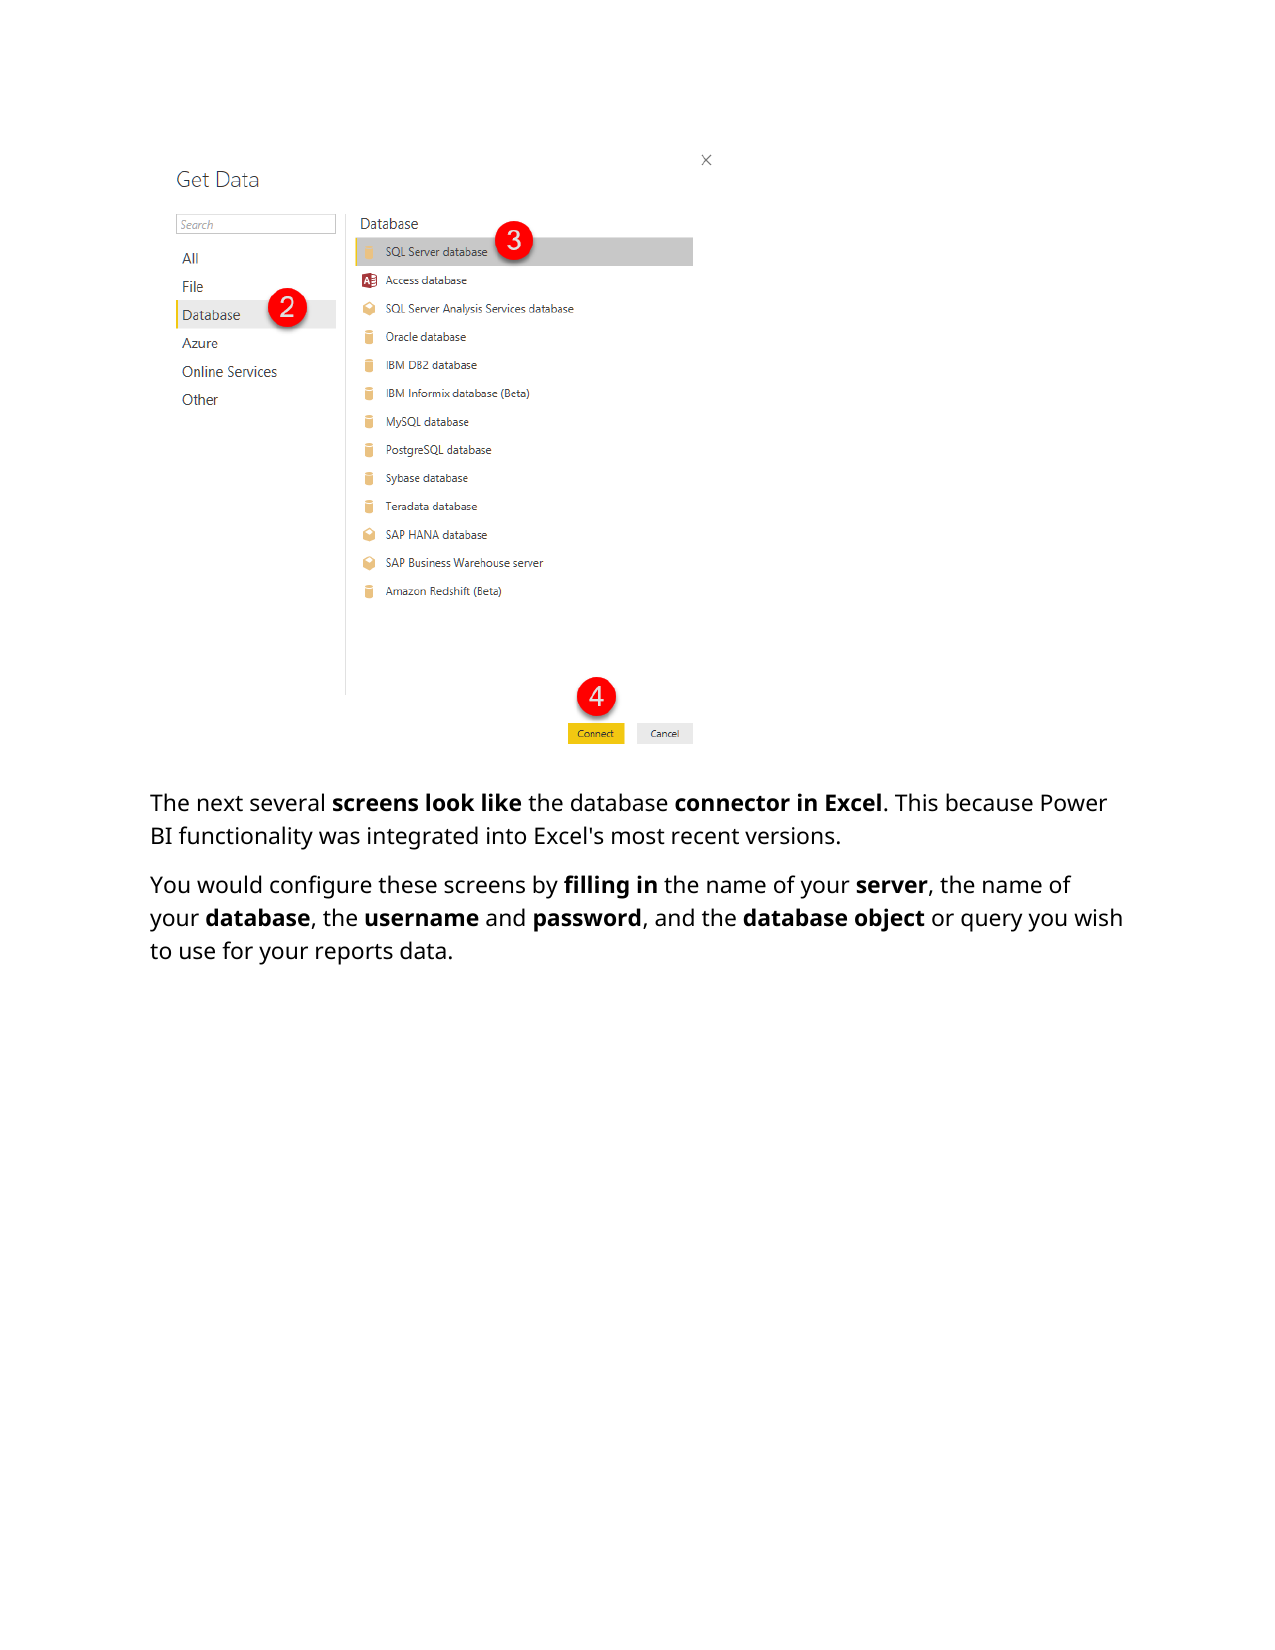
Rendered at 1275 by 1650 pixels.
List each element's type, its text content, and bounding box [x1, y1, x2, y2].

text The next several screens look like the database connector in Excel. This because Power BI functionality was integrated into Excel's most recent versions. [150, 787, 1125, 851]
picture [150, 150, 719, 769]
text You would configure these screens by filling in the name of your server, the name of your database, the username and password, and the database object or query you wish to use for your reports data. [150, 869, 1125, 966]
